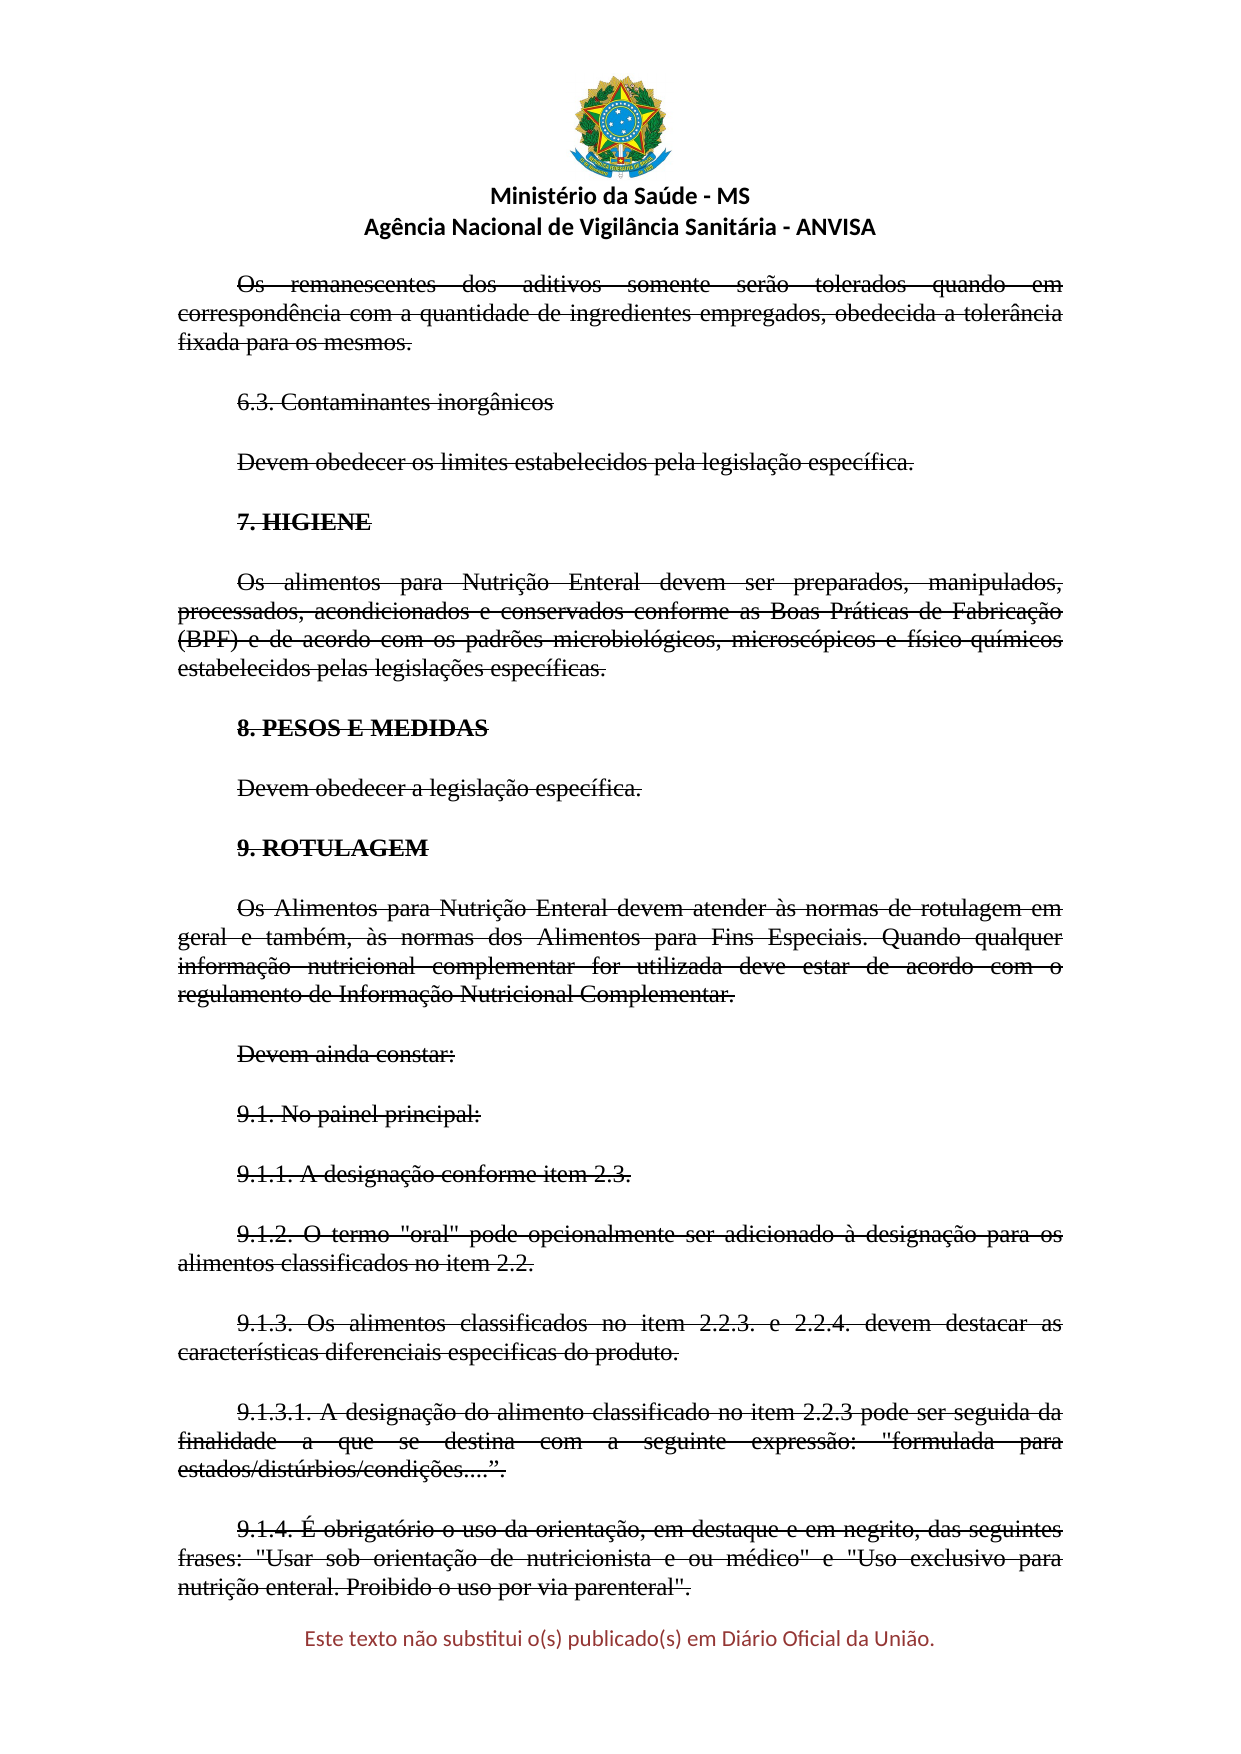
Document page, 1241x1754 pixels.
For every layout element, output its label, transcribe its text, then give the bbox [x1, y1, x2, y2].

text 6.3. Contaminantes inorgânicos [177, 387, 1063, 416]
text 9.1.2. O termo "oral" pode opcionalmente ser adicionado à designação para os alimentos classificados no item 2.2. [177, 1219, 1063, 1277]
text 7. HIGIENE [177, 507, 1063, 536]
text 9.1.4. É obrigatório o uso da orientação, em destaque e em negrito, das seguintes frases: "Usar sob orientação de nutricionista e ou médico" e "Uso exclusivo para nutrição enteral. Proibido o uso por via parenteral". [177, 1514, 1063, 1559]
text 9.1.1. A designação conforme item 2.3. [177, 1159, 1063, 1188]
text 9.1.3.1. A designação do alimento classificado no item 2.2.3 pode ser seguida da finalidade a que se destina com a seguinte expressão: "formulada para estados/distúrbios/condições....”. [177, 1397, 1063, 1441]
text Os Alimentos para Nutrição Enteral devem atender às normas de rotulagem em geral e também, às normas dos Alimentos para Fins Especiais. Quando qualquer informação nutricional complementar for utilizada deve estar de acordo com o regulamento de Informação Nutricional Complementar. [177, 967, 1063, 1008]
text Devem obedecer os limites estabelecidos pela legislação específica. [177, 447, 1063, 476]
text Os alimentos para Nutrição Enteral devem ser preparados, manipulados, processados, acondicionados e conservados conforme as Boas Práticas de Fabricação (BPF) e de acordo com os padrões microbiológicos, microscópicos e físico-químicos estabelecidos pelas legislações específicas. [177, 612, 1063, 640]
text 9.1.3.1. A designação do alimento classificado no item 2.2.3 pode ser seguida da finalidade a que se destina com a seguinte expressão: "formulada para estados/distúrbios/condições....”. [177, 1442, 1063, 1483]
text Os alimentos para Nutrição Enteral devem ser preparados, manipulados, processados, acondicionados e conservados conforme as Boas Práticas de Fabricação (BPF) e de acordo com os padrões microbiológicos, microscópicos e físico-químicos estabelecidos pelas legislações específicas. [177, 567, 1063, 611]
text Os Alimentos para Nutrição Enteral devem atender às normas de rotulagem em geral e também, às normas dos Alimentos para Fins Especiais. Quando qualquer informação nutricional complementar for utilizada deve estar de acordo com o regulamento de Informação Nutricional Complementar. [177, 893, 1063, 938]
text 9.1.4. É obrigatório o uso da orientação, em destaque e em negrito, das seguintes frases: "Usar sob orientação de nutricionista e ou médico" e "Uso exclusivo para nutrição enteral. Proibido o uso por via parenteral". [177, 1560, 1063, 1601]
text Os remanescentes dos aditivos somente serão tolerados quando em correspondência com a quantidade de ingredientes empregados, obedecida a tolerância fixada para os mesmos. [177, 315, 1063, 356]
text Os remanescentes dos aditivos somente serão tolerados quando em correspondência com a quantidade de ingredientes empregados, obedecida a tolerância fixada para os mesmos. [177, 269, 1063, 314]
text 9. ROTULAGEM [177, 833, 1063, 862]
text Devem ainda constar: [177, 1039, 1063, 1068]
text Os alimentos para Nutrição Enteral devem ser preparados, manipulados, processados, acondicionados e conservados conforme as Boas Práticas de Fabricação (BPF) e de acordo com os padrões microbiológicos, microscópicos e físico-químicos estabelecidos pelas legislações específicas. [177, 641, 1063, 682]
text Os Alimentos para Nutrição Enteral devem atender às normas de rotulagem em geral e também, às normas dos Alimentos para Fins Especiais. Quando qualquer informação nutricional complementar for utilizada deve estar de acordo com o regulamento de Informação Nutricional Complementar. [177, 939, 1063, 966]
picture [566, 73, 675, 181]
text 9.1. No painel principal: [177, 1099, 1063, 1128]
text 9.1.3. Os alimentos classificados no item 2.2.3. e 2.2.4. devem destacar as características diferenciais especificas do produto. [177, 1308, 1063, 1366]
text Devem obedecer a legislação específica. [177, 773, 1063, 802]
text 8. PESOS E MEDIDAS [177, 713, 1063, 742]
